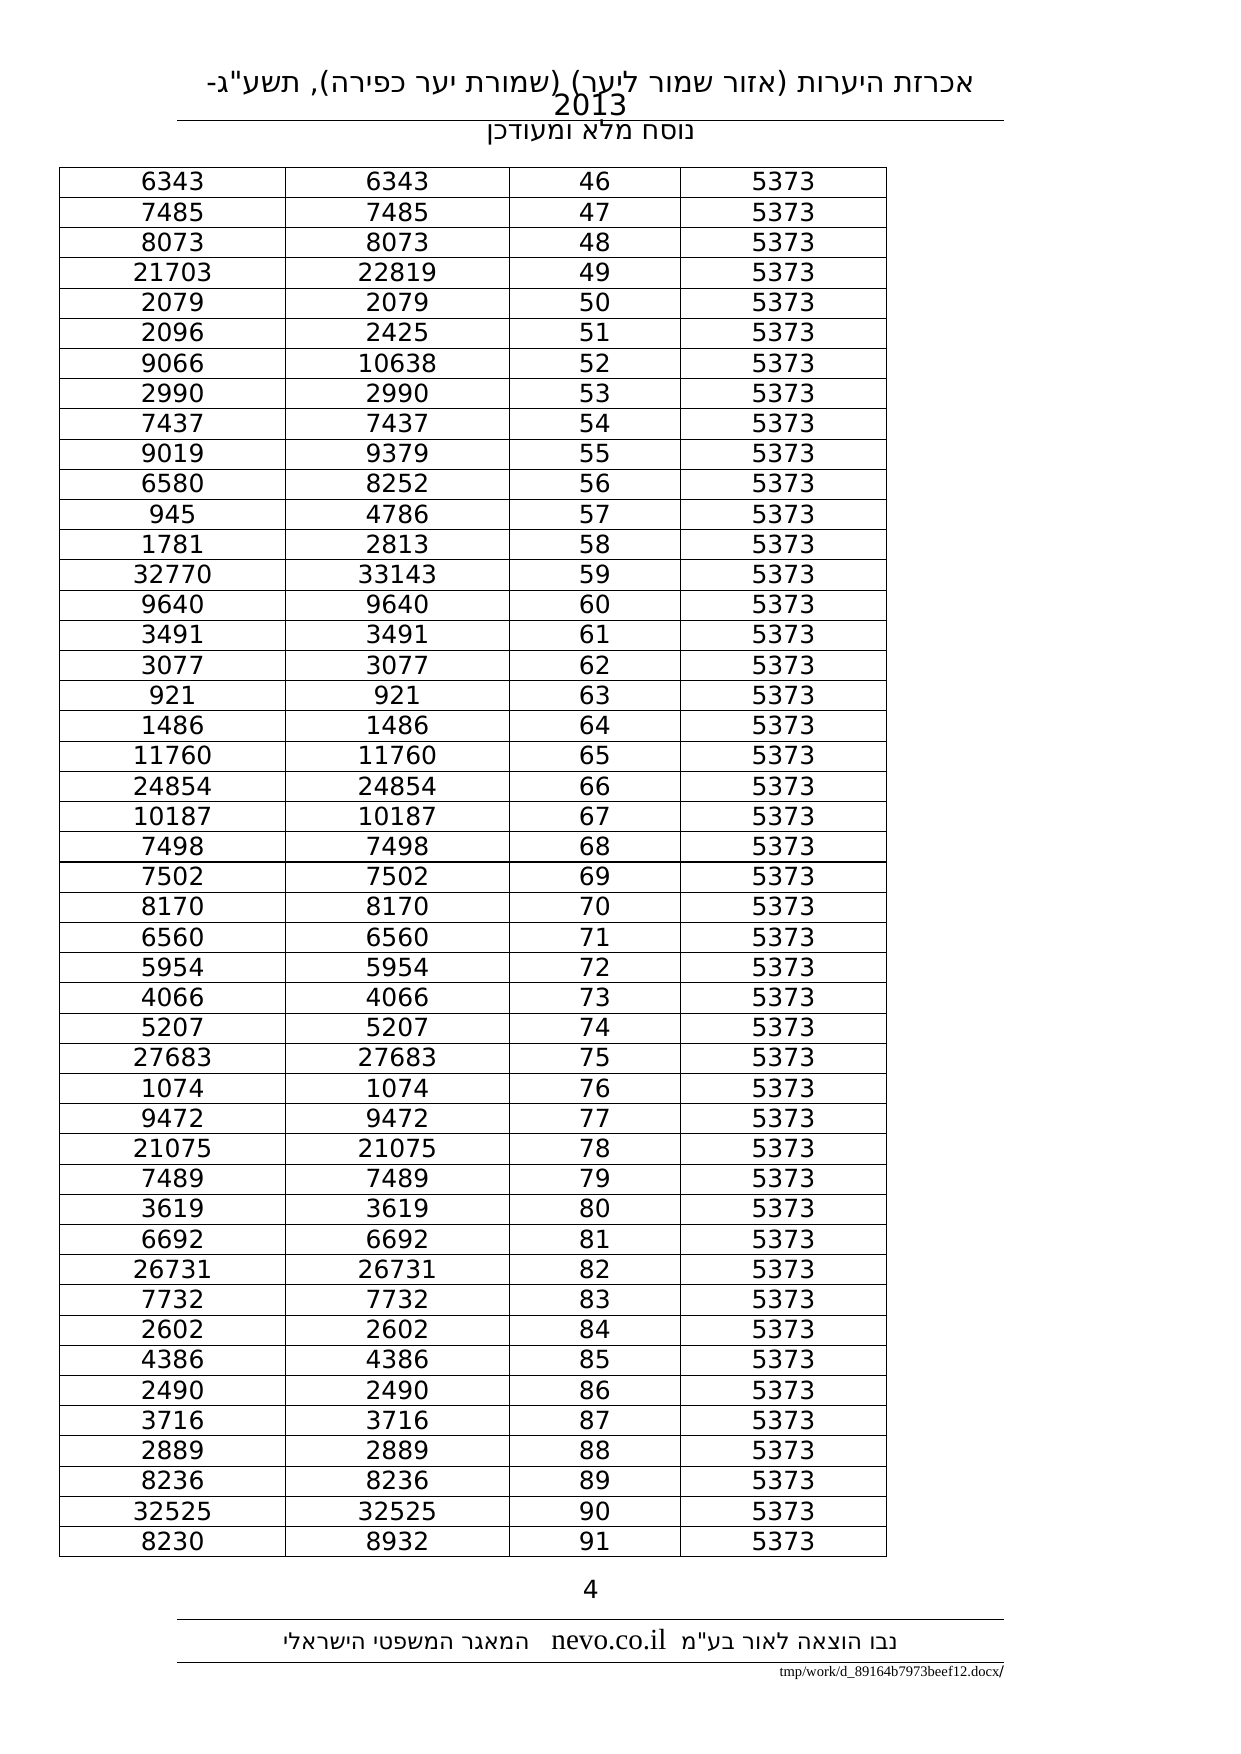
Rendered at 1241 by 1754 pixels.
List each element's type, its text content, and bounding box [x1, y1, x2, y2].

table_cell 49 [510, 258, 680, 287]
table_cell 21703 [60, 258, 285, 287]
table_cell 8236 [60, 1467, 285, 1496]
table_cell 3716 [60, 1406, 285, 1435]
table_cell 73 [510, 983, 680, 1012]
table_cell 1074 [60, 1074, 285, 1103]
table_cell 9472 [286, 1104, 509, 1133]
table_cell 21075 [60, 1134, 285, 1163]
table_cell 6343 [60, 168, 285, 197]
table_cell 62 [510, 651, 680, 680]
table_cell 5373 [681, 560, 886, 589]
table_cell 69 [510, 863, 680, 892]
table_cell 5373 [681, 1436, 886, 1466]
table_cell 5373 [681, 711, 886, 741]
table_cell 2990 [286, 379, 509, 408]
table_cell 2990 [60, 379, 285, 408]
table_cell 7732 [60, 1285, 285, 1314]
table_cell 2490 [60, 1376, 285, 1405]
table_cell 82 [510, 1255, 680, 1284]
table_cell 2096 [60, 319, 285, 348]
table_cell 5373 [681, 591, 886, 620]
table_cell 64 [510, 711, 680, 741]
table_cell 32770 [60, 560, 285, 589]
table_cell 2889 [60, 1436, 285, 1466]
table_cell 79 [510, 1165, 680, 1194]
table_cell 54 [510, 409, 680, 438]
table_cell 5373 [681, 500, 886, 529]
table_cell 3716 [286, 1406, 509, 1435]
table_cell 7732 [286, 1285, 509, 1314]
table_cell 5373 [681, 681, 886, 710]
table_cell 5373 [681, 1134, 886, 1163]
table_cell 5373 [681, 1406, 886, 1435]
table_cell 7437 [60, 409, 285, 438]
table_cell 9640 [286, 591, 509, 620]
table_cell 71 [510, 923, 680, 952]
table_cell 56 [510, 470, 680, 499]
table_cell 11760 [286, 742, 509, 771]
table_cell 5373 [681, 893, 886, 922]
table_cell 5373 [681, 651, 886, 680]
table_cell 21075 [286, 1134, 509, 1163]
table_cell 8073 [286, 228, 509, 257]
table_cell 51 [510, 319, 680, 348]
table_cell 2079 [286, 289, 509, 318]
table_cell 6692 [60, 1225, 285, 1254]
table_cell 1781 [60, 530, 285, 559]
table_cell 5373 [681, 1104, 886, 1133]
table_cell 5373 [681, 1285, 886, 1314]
table_cell 77 [510, 1104, 680, 1133]
table_cell 5373 [681, 742, 886, 771]
table_cell 4386 [60, 1346, 285, 1375]
table_cell 3619 [60, 1195, 285, 1224]
table_cell 5373 [681, 530, 886, 559]
table_cell 2813 [286, 530, 509, 559]
table_cell 55 [510, 440, 680, 469]
table_cell 7485 [286, 198, 509, 227]
table_cell 5373 [681, 440, 886, 469]
table_cell 5373 [681, 198, 886, 227]
table_cell 80 [510, 1195, 680, 1224]
table_cell 5373 [681, 1014, 886, 1043]
table_cell 5207 [286, 1014, 509, 1043]
table_cell 5373 [681, 1255, 886, 1284]
table_cell 8252 [286, 470, 509, 499]
table_cell 4386 [286, 1346, 509, 1375]
table_cell 10187 [60, 802, 285, 831]
table_cell 7489 [60, 1165, 285, 1194]
table_cell 2602 [286, 1316, 509, 1345]
table_cell 61 [510, 621, 680, 650]
table_cell 7489 [286, 1165, 509, 1194]
table_cell 59 [510, 560, 680, 589]
table_cell 5373 [681, 228, 886, 257]
table_cell 1486 [286, 711, 509, 741]
table_cell 85 [510, 1346, 680, 1375]
table_cell 5373 [681, 470, 886, 499]
table_cell 53 [510, 379, 680, 408]
table_cell 5373 [681, 379, 886, 408]
table_cell 52 [510, 349, 680, 378]
table_cell 24854 [286, 772, 509, 801]
table_cell 8073 [60, 228, 285, 257]
table_cell 9379 [286, 440, 509, 469]
table_cell 2602 [60, 1316, 285, 1345]
table_cell 7502 [60, 863, 285, 892]
table_cell 5954 [286, 953, 509, 982]
table_cell 2079 [60, 289, 285, 318]
table_cell 33143 [286, 560, 509, 589]
table_cell 26731 [60, 1255, 285, 1284]
table_cell 76 [510, 1074, 680, 1103]
table_cell 46 [510, 168, 680, 197]
table_cell 5373 [681, 1165, 886, 1194]
table_cell 47 [510, 198, 680, 227]
table_cell 5373 [681, 1497, 886, 1526]
table_cell 48 [510, 228, 680, 257]
table_cell 1074 [286, 1074, 509, 1103]
table_cell 11760 [60, 742, 285, 771]
table_cell 72 [510, 953, 680, 982]
table_cell 2425 [286, 319, 509, 348]
table_cell 4066 [60, 983, 285, 1012]
table_cell 68 [510, 832, 680, 861]
table_cell 10187 [286, 802, 509, 831]
table_cell 5373 [681, 772, 886, 801]
table_cell 5373 [681, 832, 886, 861]
table_cell 27683 [60, 1044, 285, 1073]
table_cell 1486 [60, 711, 285, 741]
table_cell 63 [510, 681, 680, 710]
table_cell 5207 [60, 1014, 285, 1043]
table_cell 87 [510, 1406, 680, 1435]
table_cell 5373 [681, 1195, 886, 1224]
table_cell 5373 [681, 319, 886, 348]
table_cell 5373 [681, 863, 886, 892]
table_cell 9019 [60, 440, 285, 469]
table_cell 5373 [681, 802, 886, 831]
table_cell 8170 [60, 893, 285, 922]
table_cell 6560 [60, 923, 285, 952]
table_cell 70 [510, 893, 680, 922]
table_cell 7485 [60, 198, 285, 227]
table_cell 3491 [60, 621, 285, 650]
table_cell 32525 [286, 1497, 509, 1526]
table_cell 81 [510, 1225, 680, 1254]
table_cell 5373 [681, 1074, 886, 1103]
table_cell 945 [60, 500, 285, 529]
table_cell 88 [510, 1436, 680, 1466]
table_cell 6580 [60, 470, 285, 499]
table_cell 5373 [681, 168, 886, 197]
table_cell 91 [510, 1527, 680, 1556]
table_cell 7498 [286, 832, 509, 861]
table_cell 5373 [681, 1376, 886, 1405]
table_cell 89 [510, 1467, 680, 1496]
table_cell 32525 [60, 1497, 285, 1526]
table_cell 7498 [60, 832, 285, 861]
table_cell 22819 [286, 258, 509, 287]
table_cell 50 [510, 289, 680, 318]
table_cell 3619 [286, 1195, 509, 1224]
table_cell 9472 [60, 1104, 285, 1133]
table_cell 5373 [681, 1044, 886, 1073]
table_cell 66 [510, 772, 680, 801]
table_cell 57 [510, 500, 680, 529]
table_cell 67 [510, 802, 680, 831]
table_cell 75 [510, 1044, 680, 1073]
table_cell 5373 [681, 1467, 886, 1496]
table_cell 5954 [60, 953, 285, 982]
table_cell 83 [510, 1285, 680, 1314]
table_cell 5373 [681, 258, 886, 287]
table_cell 27683 [286, 1044, 509, 1073]
table_cell 5373 [681, 953, 886, 982]
table_cell 921 [60, 681, 285, 710]
table_cell 921 [286, 681, 509, 710]
table_cell 8170 [286, 893, 509, 922]
table_cell 5373 [681, 409, 886, 438]
table_cell 78 [510, 1134, 680, 1163]
table_cell 58 [510, 530, 680, 559]
table_cell 5373 [681, 621, 886, 650]
table_cell 9066 [60, 349, 285, 378]
table_cell 6692 [286, 1225, 509, 1254]
table_cell 5373 [681, 1316, 886, 1345]
table_cell 4786 [286, 500, 509, 529]
table_cell 26731 [286, 1255, 509, 1284]
table_cell 9640 [60, 591, 285, 620]
table_cell 84 [510, 1316, 680, 1345]
table_cell 5373 [681, 1346, 886, 1375]
table_cell 74 [510, 1014, 680, 1043]
table_cell 5373 [681, 1527, 886, 1556]
table_cell 3491 [286, 621, 509, 650]
table_cell 8230 [60, 1527, 285, 1556]
table_cell 5373 [681, 289, 886, 318]
table_cell 90 [510, 1497, 680, 1526]
table_cell 5373 [681, 923, 886, 952]
table_cell 2889 [286, 1436, 509, 1466]
table_cell 5373 [681, 983, 886, 1012]
table_cell 8932 [286, 1527, 509, 1556]
table_cell 8236 [286, 1467, 509, 1496]
table_cell 5373 [681, 349, 886, 378]
table_cell 3077 [60, 651, 285, 680]
table_cell 24854 [60, 772, 285, 801]
table_cell 65 [510, 742, 680, 771]
table_cell 6560 [286, 923, 509, 952]
table_cell 6343 [286, 168, 509, 197]
table_cell 7437 [286, 409, 509, 438]
table_cell 5373 [681, 1225, 886, 1254]
table_cell 7502 [286, 863, 509, 892]
table_cell 2490 [286, 1376, 509, 1405]
table_cell 3077 [286, 651, 509, 680]
table_cell 60 [510, 591, 680, 620]
table_cell 86 [510, 1376, 680, 1405]
table_cell 10638 [286, 349, 509, 378]
table_cell 4066 [286, 983, 509, 1012]
